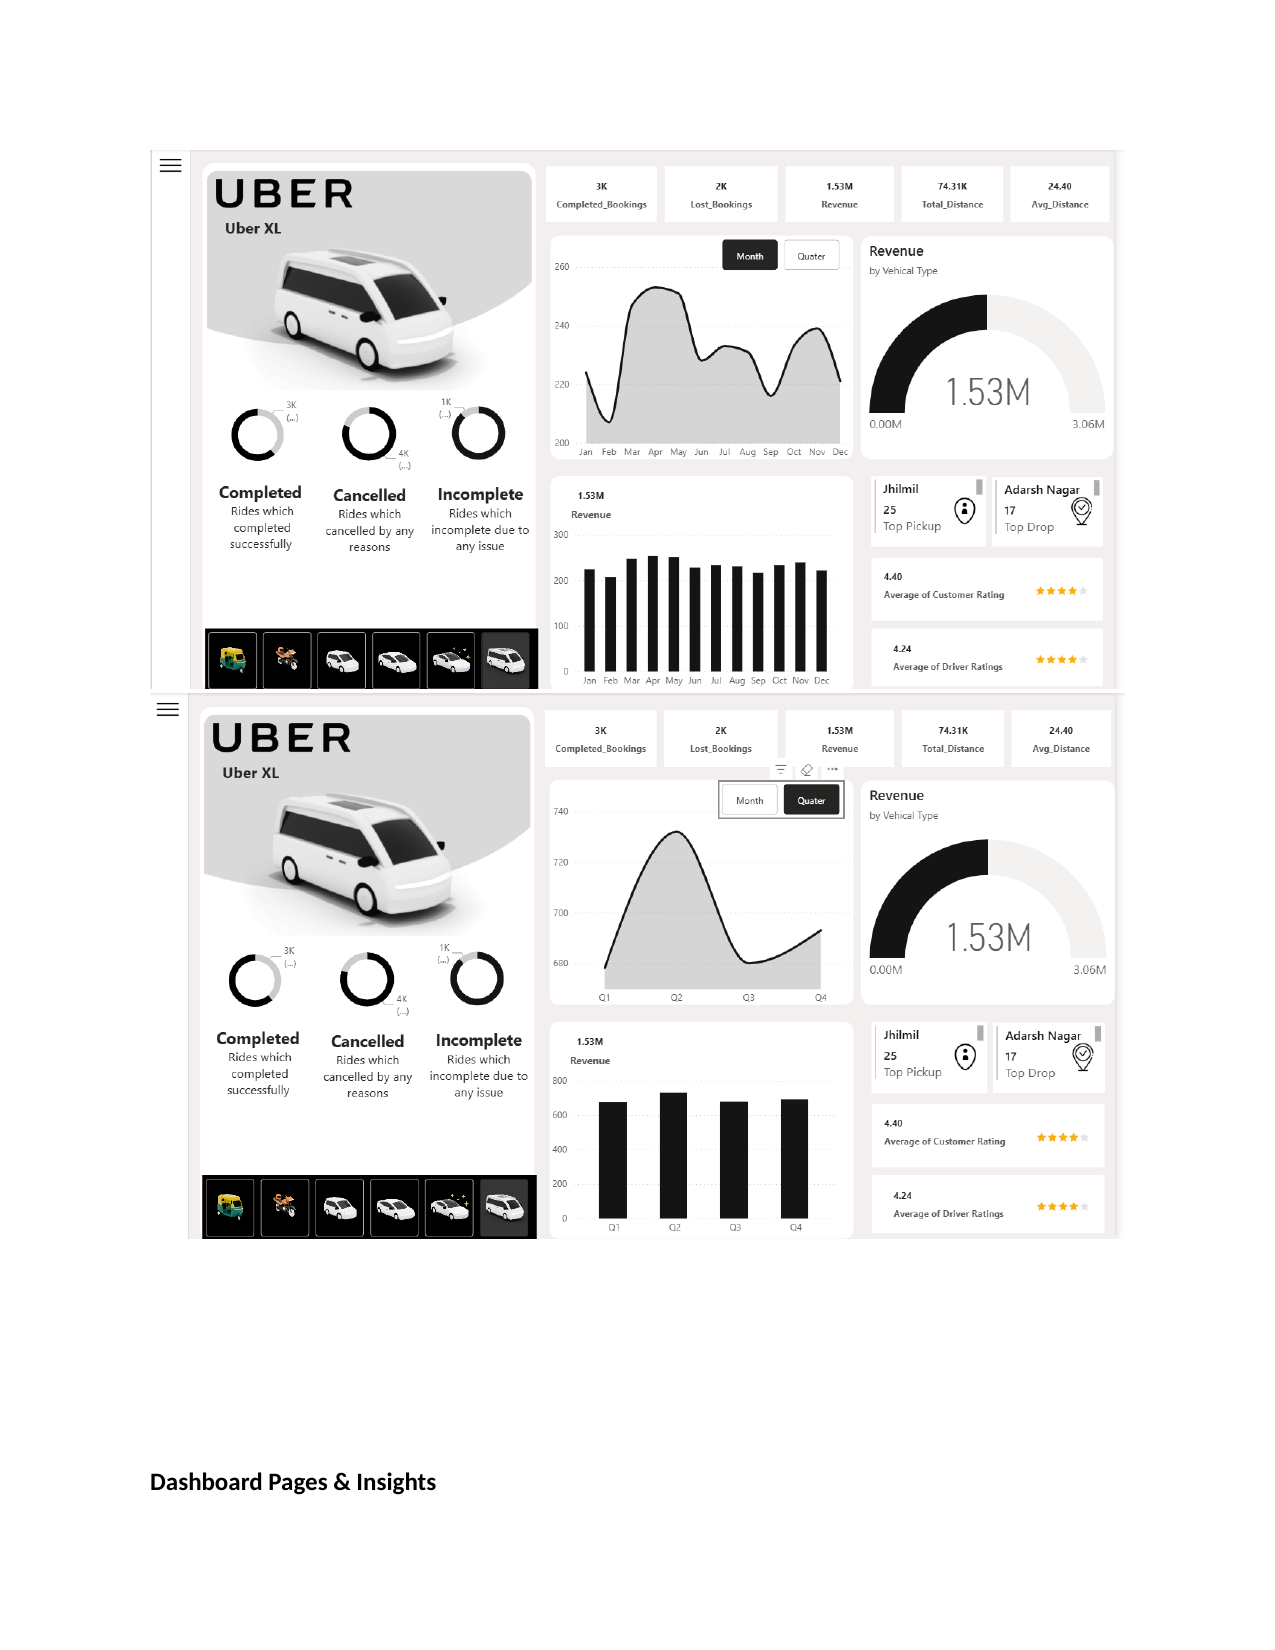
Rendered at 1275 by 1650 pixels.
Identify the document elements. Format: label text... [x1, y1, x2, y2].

text Dashboard Pages & Insights [150, 1466, 1125, 1496]
picture [150, 150, 1125, 689]
picture [150, 693, 1125, 1239]
